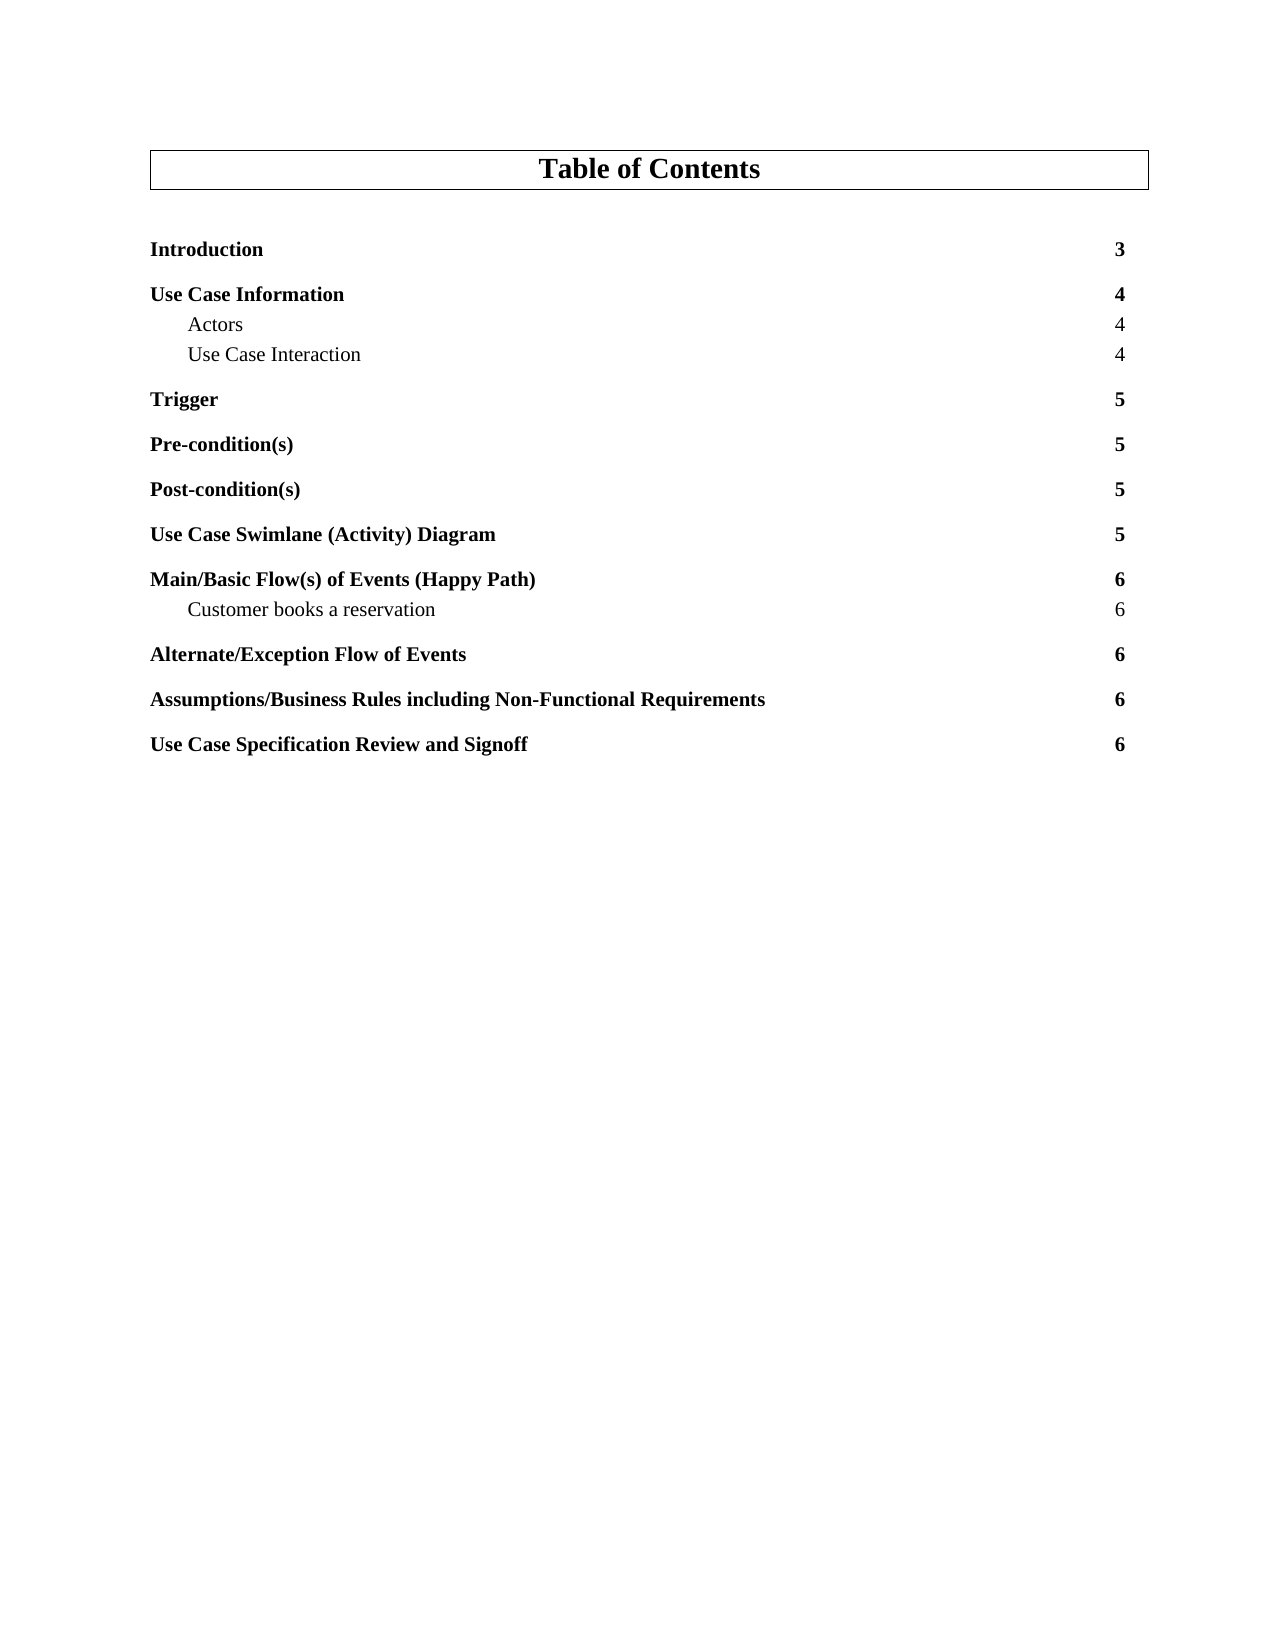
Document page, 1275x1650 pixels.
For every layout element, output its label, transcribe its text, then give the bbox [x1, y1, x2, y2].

table_header Table of Contents [151, 151, 1148, 189]
